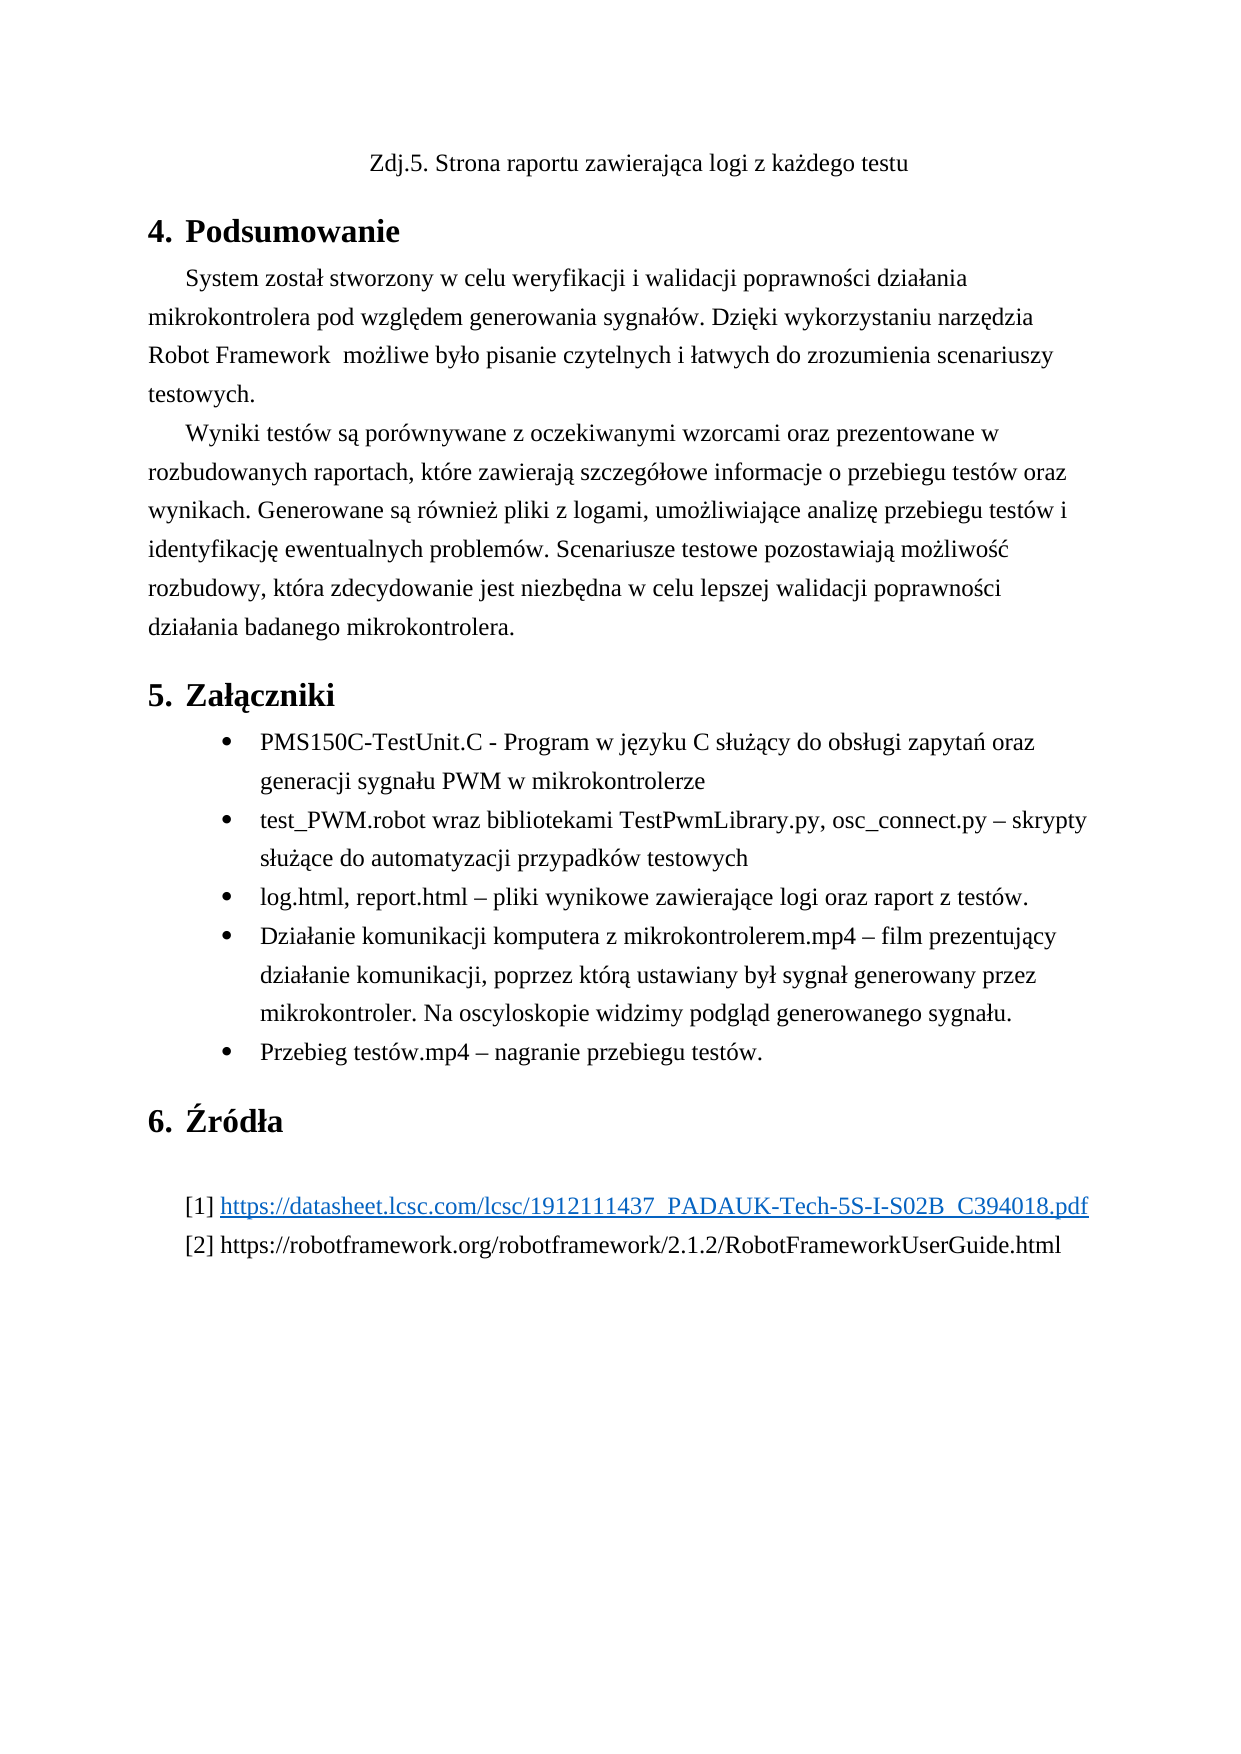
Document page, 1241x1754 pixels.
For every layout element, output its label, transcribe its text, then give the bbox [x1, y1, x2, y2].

text System został stworzony w celu weryfikacji i walidacji poprawności działania mikrokontrolera pod względem generowania sygnałów. Dzięki wykorzystaniu narzędzia Robot Framework możliwe było pisanie czytelnych i łatwych do zrozumienia scenariuszy testowych. [148, 263, 1093, 408]
subtitle Załączniki [148, 676, 1093, 714]
list PMS150C-TestUnit.C - Program w języku C służący do obsługi zapytań oraz generacji sygnału PWM w mikrokontrolerze [222, 727, 1093, 795]
list log.html, report.html – pliki wynikowe zawierające logi oraz raport z testów. [222, 882, 1093, 911]
subtitle Podsumowanie [148, 211, 1093, 250]
list test_PWM.robot wraz bibliotekami TestPwmLibrary.py, osc_connect.py – skrypty służące do automatyzacji przypadków testowych [222, 805, 1093, 872]
subtitle Źródła [148, 1101, 1093, 1139]
list Przebieg testów.mp4 – nagranie przebiegu testów. [222, 1037, 1093, 1066]
text [1] https://datasheet.lcsc.com/lcsc/1912111437_PADAUK-Tech-5S-I-S02B_C394018.pdf [148, 1191, 1093, 1220]
text Wyniki testów są porównywane z oczekiwanymi wzorcami oraz prezentowane w rozbudowanych raportach, które zawierają szczegółowe informacje o przebiegu testów oraz wynikach. Generowane są również pliki z logami, umożliwiające analizę przebiegu testów i identyfikację ewentualnych problemów. Scenariusze testowe pozostawiają możliwość rozbudowy, która zdecydowanie jest niezbędna w celu lepszej walidacji poprawności działania badanego mikrokontrolera. [148, 418, 1093, 641]
list Działanie komunikacji komputera z mikrokontrolerem.mp4 – film prezentujący działanie komunikacji, poprzez którą ustawiany był sygnał generowany przez mikrokontroler. Na oscyloskopie widzimy podgląd generowanego sygnału. [222, 921, 1093, 1027]
text [2] https://robotframework.org/robotframework/2.1.2/RobotFrameworkUserGuide.html [148, 1230, 1093, 1259]
text Zdj.5. Strona raportu zawierająca logi z każdego testu [148, 148, 1093, 176]
